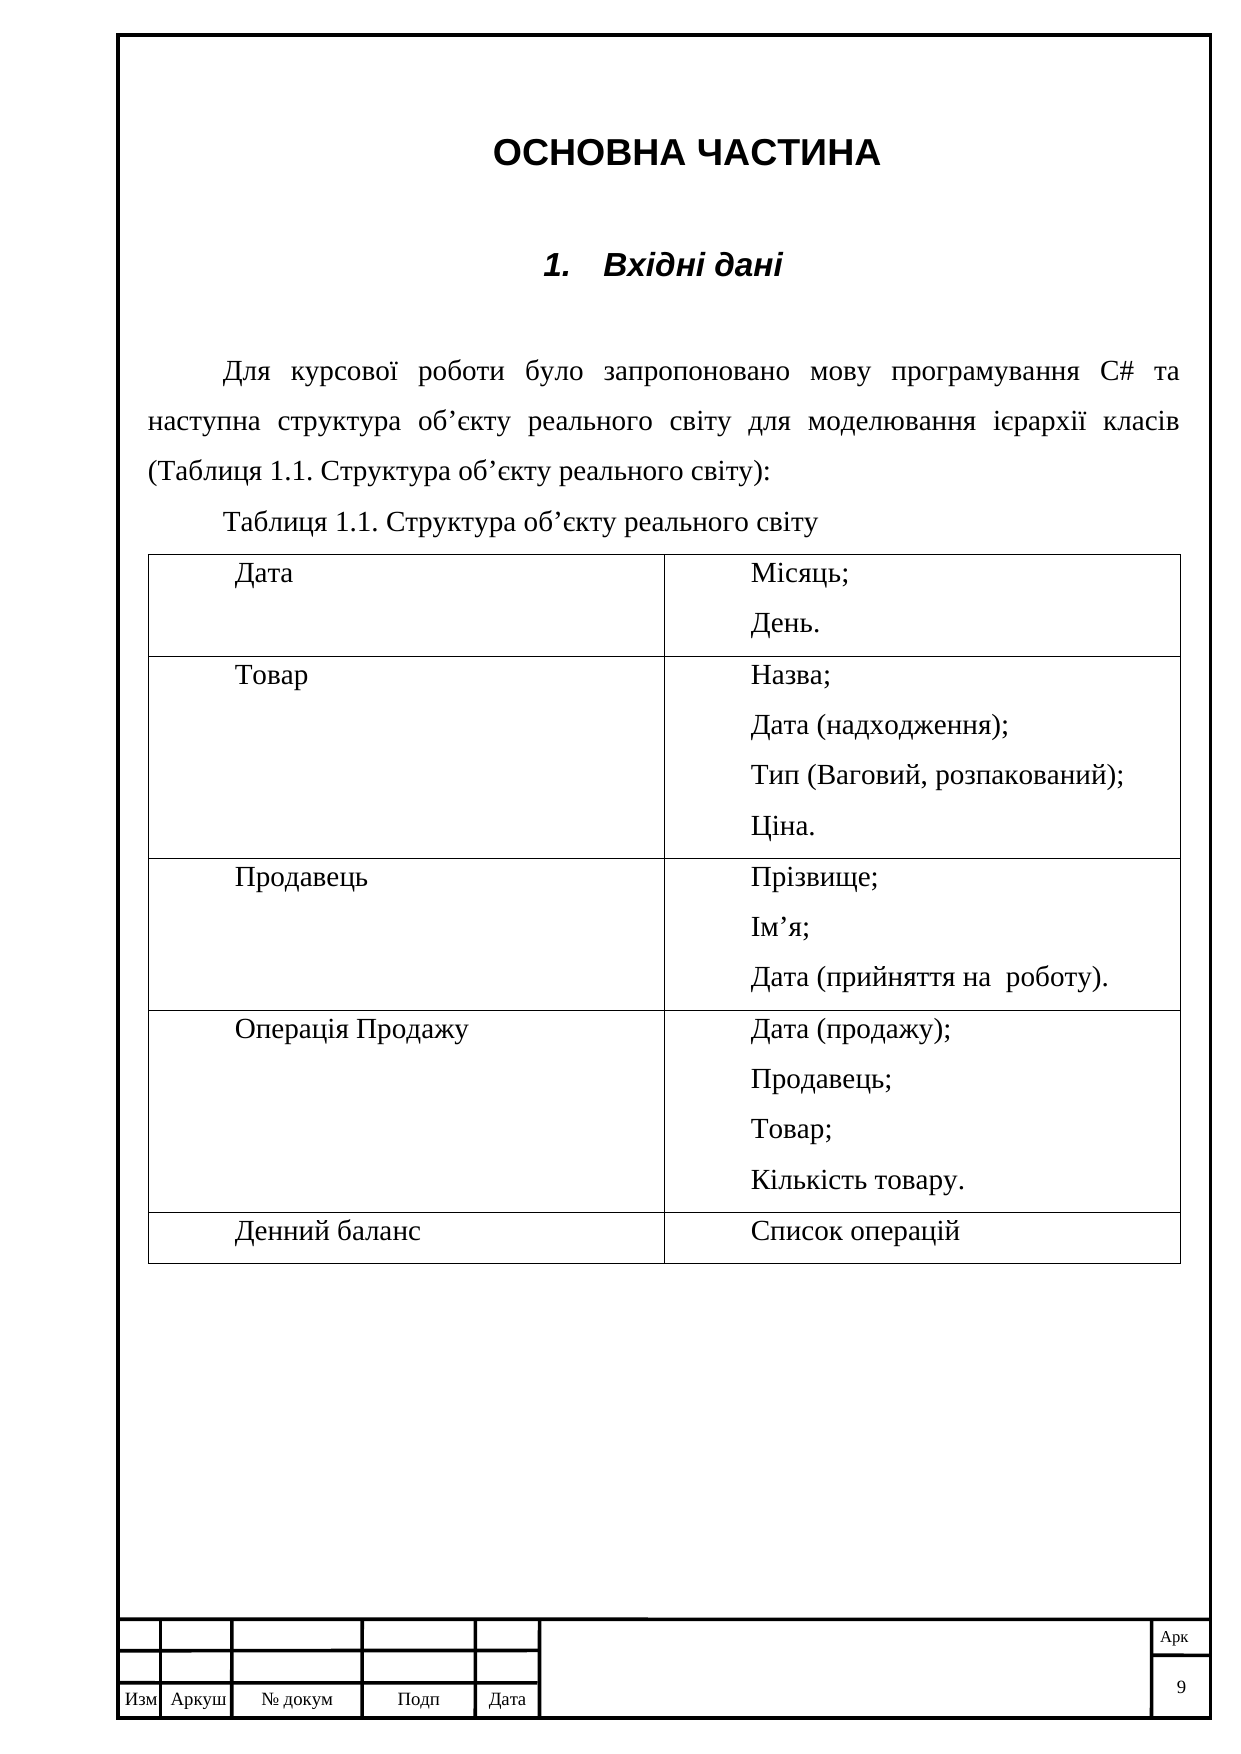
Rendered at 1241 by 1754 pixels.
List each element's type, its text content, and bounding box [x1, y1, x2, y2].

table_header Дата [149, 555, 664, 656]
table_cell Товар [149, 657, 664, 858]
table_cell Назва; Дата (надходження); Тип (Ваговий, розпакований); Ціна. [665, 657, 1180, 858]
table_header Місяць; День. [665, 555, 1180, 656]
table_cell Дата (продажу); Продавець; Товар; Кількість товару. [665, 1011, 1180, 1212]
table_cell Операція Продажу [149, 1011, 664, 1212]
table_cell Денний баланс [149, 1213, 664, 1263]
subtitle Основна частина [148, 131, 1181, 174]
text Для курсової роботи було запропоновано мову програмування C# та наступна структура об’єкту реального світу для моделювання ієрархії класів (Таблиця 1.1. Структура об’єкту реального світу): [148, 353, 1181, 487]
subtitle Вхідні дані [148, 245, 1181, 284]
table_cell Список операцій [665, 1213, 1180, 1263]
table_cell Продавець [149, 859, 664, 1010]
table_cell Прізвище; Ім’я; Дата (прийняття на роботу). [665, 859, 1180, 1010]
